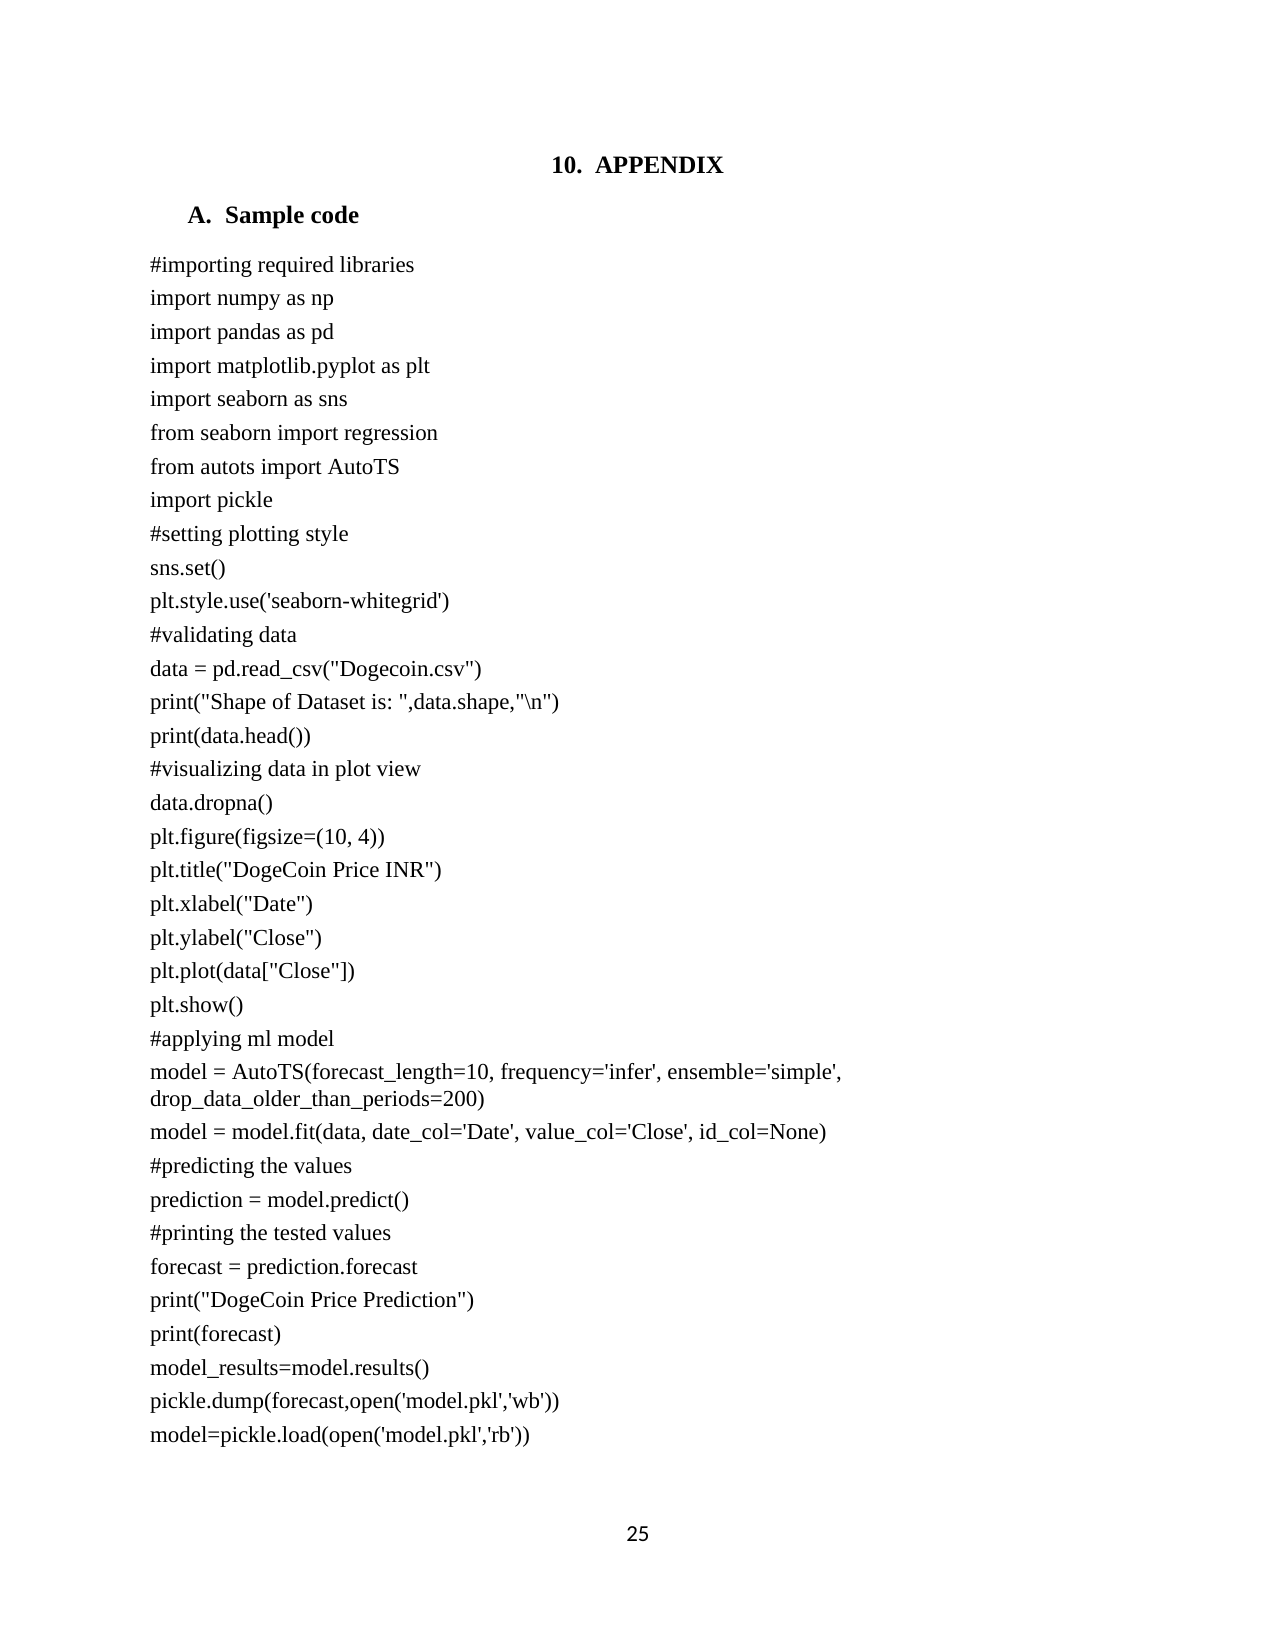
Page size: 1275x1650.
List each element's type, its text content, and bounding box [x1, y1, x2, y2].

text plt.xlabel("Date") [150, 890, 1125, 916]
text #visualizing data in plot view [150, 756, 1125, 782]
text #applying ml model [150, 1025, 1125, 1051]
text print("DogeCoin Price Prediction") [150, 1287, 1125, 1313]
text forecast = prediction.forecast [150, 1253, 1125, 1279]
text model = model.fit(data, date_col='Date', value_col='Close', id_col=None) [150, 1118, 1125, 1145]
text prediction = model.predict() [150, 1186, 1125, 1212]
text print("Shape of Dataset is: ",data.shape,"\n") [150, 688, 1125, 714]
text import numpy as np [150, 284, 1125, 311]
text #setting plotting style [150, 520, 1125, 546]
text sns.set() [150, 554, 1125, 580]
text #predicting the values [150, 1152, 1125, 1178]
text #validating data [150, 621, 1125, 647]
text plt.show() [150, 991, 1125, 1017]
text data.dropna() [150, 789, 1125, 816]
text print(forecast) [150, 1320, 1125, 1347]
text model=pickle.load(open('model.pkl','rb')) [150, 1421, 1125, 1447]
text import seaborn as sns [150, 385, 1125, 412]
text plt.title("DogeCoin Price INR") [150, 856, 1125, 883]
text model_results=model.results() [150, 1354, 1125, 1380]
text print(data.head()) [150, 722, 1125, 748]
text plt.ylabel("Close") [150, 924, 1125, 950]
text plt.plot(data["Close"]) [150, 957, 1125, 984]
text from autots import AutoTS [150, 453, 1125, 479]
text import pickle [150, 486, 1125, 513]
text plt.figure(figsize=(10, 4)) [150, 823, 1125, 849]
text pickle.dump(forecast,open('model.pkl','wb')) [150, 1387, 1125, 1414]
text data = pd.read_csv("Dogecoin.csv") [150, 654, 1125, 681]
text import matplotlib.pyplot as plt [150, 352, 1125, 378]
text #printing the tested values [150, 1219, 1125, 1246]
text from seaborn import regression [150, 419, 1125, 445]
text #importing required libraries [150, 251, 1125, 277]
text plt.style.use('seaborn-whitegrid') [150, 587, 1125, 614]
text import pandas as pd [150, 318, 1125, 344]
text model = AutoTS(forecast_length=10, frequency='infer', ensemble='simple', drop_data_older_than_periods=200) [150, 1058, 1125, 1111]
list Sample code [187, 200, 1125, 229]
text 10. APPENDIX [150, 150, 1125, 179]
